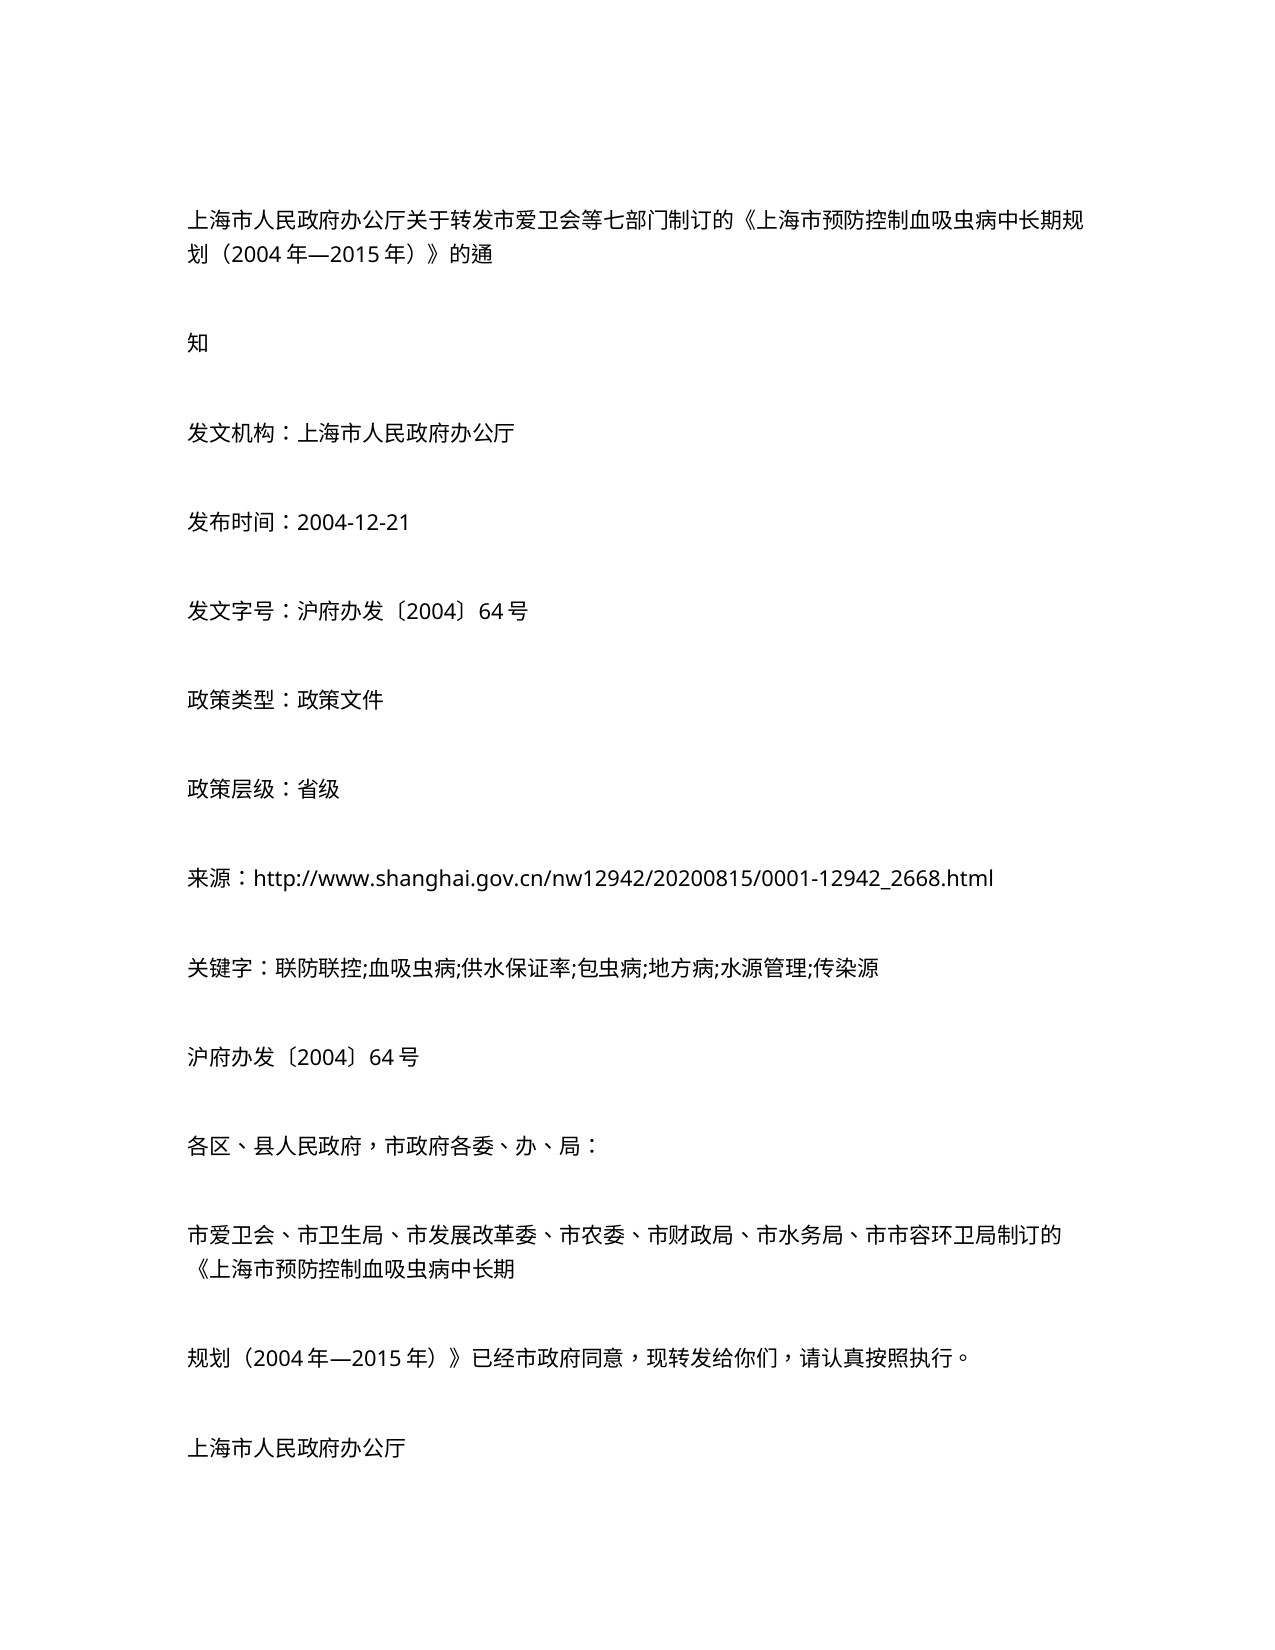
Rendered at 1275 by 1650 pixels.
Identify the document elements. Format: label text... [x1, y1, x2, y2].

text 市爱卫会、市卫生局、市发展改革委、市农委、市财政局、市水务局、市市容环卫局制订的《上海市预防控制血吸虫病中长期 [187, 1220, 1087, 1318]
text 政策层级：省级 [187, 774, 1087, 838]
text 政策类型：政策文件 [187, 685, 1087, 749]
text 关键字：联防联控;血吸虫病;供水保证率;包虫病;地方病;水源管理;传染源 [187, 952, 1087, 1016]
text 发布时间：2004-12-21 [187, 507, 1087, 571]
text 沪府办发〔2004〕64号 [187, 1042, 1087, 1106]
text 发文机构：上海市人民政府办公厅 [187, 417, 1087, 481]
text 上海市人民政府办公厅关于转发市爱卫会等七部门制订的《上海市预防控制血吸虫病中长期规划（2004年—2015年）》的通 [187, 205, 1087, 303]
text 上海市人民政府办公厅 [187, 1432, 1087, 1496]
text 发文字号：沪府办发〔2004〕64号 [187, 596, 1087, 660]
text 各区、县人民政府，市政府各委、办、局： [187, 1131, 1087, 1195]
text 规划（2004年—2015年）》已经市政府同意，现转发给你们，请认真按照执行。 [187, 1343, 1087, 1407]
text 来源：http://www.shanghai.gov.cn/nw12942/20200815/0001-12942_2668.html [187, 863, 1087, 927]
text 知 [187, 328, 1087, 392]
